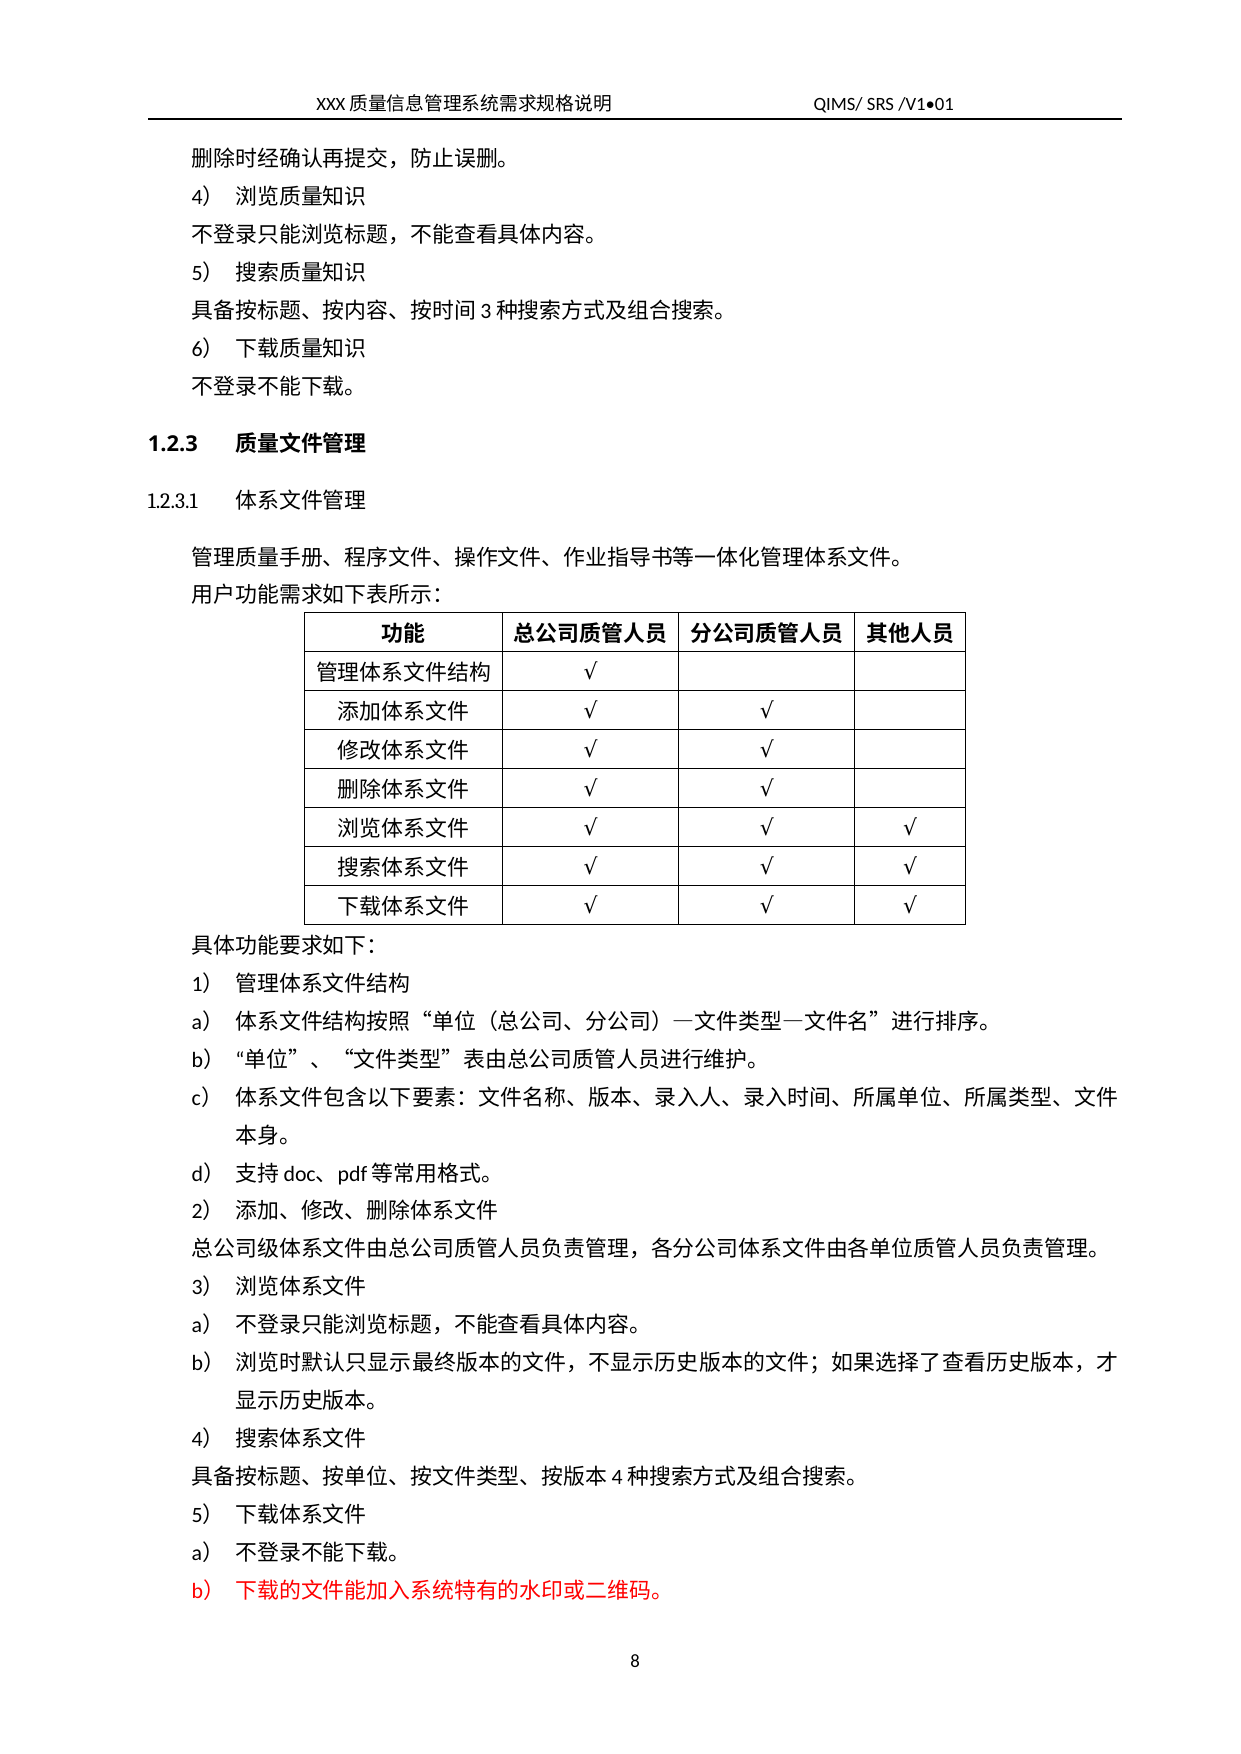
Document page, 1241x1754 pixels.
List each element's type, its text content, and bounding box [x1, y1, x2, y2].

list 搜索质量知识 [191, 252, 1122, 290]
table_cell 修改体系文件 [305, 730, 502, 768]
table_cell 搜索体系文件 [305, 847, 502, 885]
table_cell √ [855, 847, 965, 885]
list 浏览质量知识 [191, 176, 1122, 214]
table_cell 下载体系文件 [305, 886, 502, 924]
list 体系文件包含以下要素：文件名称、版本、录入人、录入时间、所属单位、所属类型、文件本身。 [191, 1077, 1122, 1152]
text 不登录不能下载。 [148, 366, 1122, 404]
table_cell √ [679, 769, 854, 807]
table_cell √ [503, 652, 678, 690]
table_cell [855, 769, 965, 807]
table_cell √ [679, 886, 854, 924]
list 体系文件结构按照“单位（总公司、分公司）—文件类型—文件名”进行排序。 [191, 1001, 1122, 1039]
list 下载质量知识 [191, 328, 1122, 366]
list 支持doc、pdf等常用格式。 [191, 1152, 1122, 1190]
table_cell √ [679, 730, 854, 768]
text 具体功能要求如下： [148, 925, 1122, 963]
list 管理体系文件结构 [191, 963, 1122, 1001]
table_cell √ [503, 730, 678, 768]
text 管理质量手册、程序文件、操作文件、作业指导书等一体化管理体系文件。 [148, 536, 1122, 574]
table_cell √ [855, 886, 965, 924]
table_cell [855, 730, 965, 768]
table_cell [679, 652, 854, 690]
table_header 总公司质管人员 [503, 613, 678, 651]
table_cell √ [503, 769, 678, 807]
table_cell √ [503, 691, 678, 729]
list “单位”、“文件类型”表由总公司质管人员进行维护。 [191, 1039, 1122, 1077]
table_cell √ [679, 847, 854, 885]
table_cell 添加体系文件 [305, 691, 502, 729]
list 下载体系文件 [191, 1494, 1122, 1532]
list 不登录只能浏览标题，不能查看具体内容。 [191, 1304, 1122, 1342]
subtitle 体系文件管理 [148, 479, 1122, 517]
table_cell √ [855, 808, 965, 846]
table_cell [855, 652, 965, 690]
text 用户功能需求如下表所示： [148, 574, 1122, 612]
table_cell √ [503, 886, 678, 924]
table_cell 浏览体系文件 [305, 808, 502, 846]
table_cell √ [503, 847, 678, 885]
list 浏览时默认只显示最终版本的文件，不显示历史版本的文件；如果选择了查看历史版本，才显示历史版本。 [191, 1342, 1122, 1418]
table_header 分公司质管人员 [679, 613, 854, 651]
text 不登录只能浏览标题，不能查看具体内容。 [148, 214, 1122, 252]
table_cell 删除体系文件 [305, 769, 502, 807]
list 不登录不能下载。 [191, 1532, 1122, 1569]
table_header 功能 [305, 613, 502, 651]
table_cell √ [679, 808, 854, 846]
list 添加、修改、删除体系文件 [191, 1190, 1122, 1228]
text 具备按标题、按内容、按时间3种搜索方式及组合搜索。 [148, 290, 1122, 328]
table_cell [855, 691, 965, 729]
text 删除时经确认再提交，防止误删。 [148, 138, 1122, 176]
table_cell 管理体系文件结构 [305, 652, 502, 690]
text 具备按标题、按单位、按文件类型、按版本4种搜索方式及组合搜索。 [148, 1456, 1122, 1494]
list 下载的文件能加入系统特有的水印或二维码。 [191, 1569, 1122, 1607]
text 总公司级体系文件由总公司质管人员负责管理，各分公司体系文件由各单位质管人员负责管理。 [148, 1228, 1122, 1266]
table_header 其他人员 [855, 613, 965, 651]
subtitle 质量文件管理 [148, 423, 1122, 461]
list 搜索体系文件 [191, 1418, 1122, 1456]
table_cell √ [679, 691, 854, 729]
list 浏览体系文件 [191, 1266, 1122, 1304]
table_cell √ [503, 808, 678, 846]
